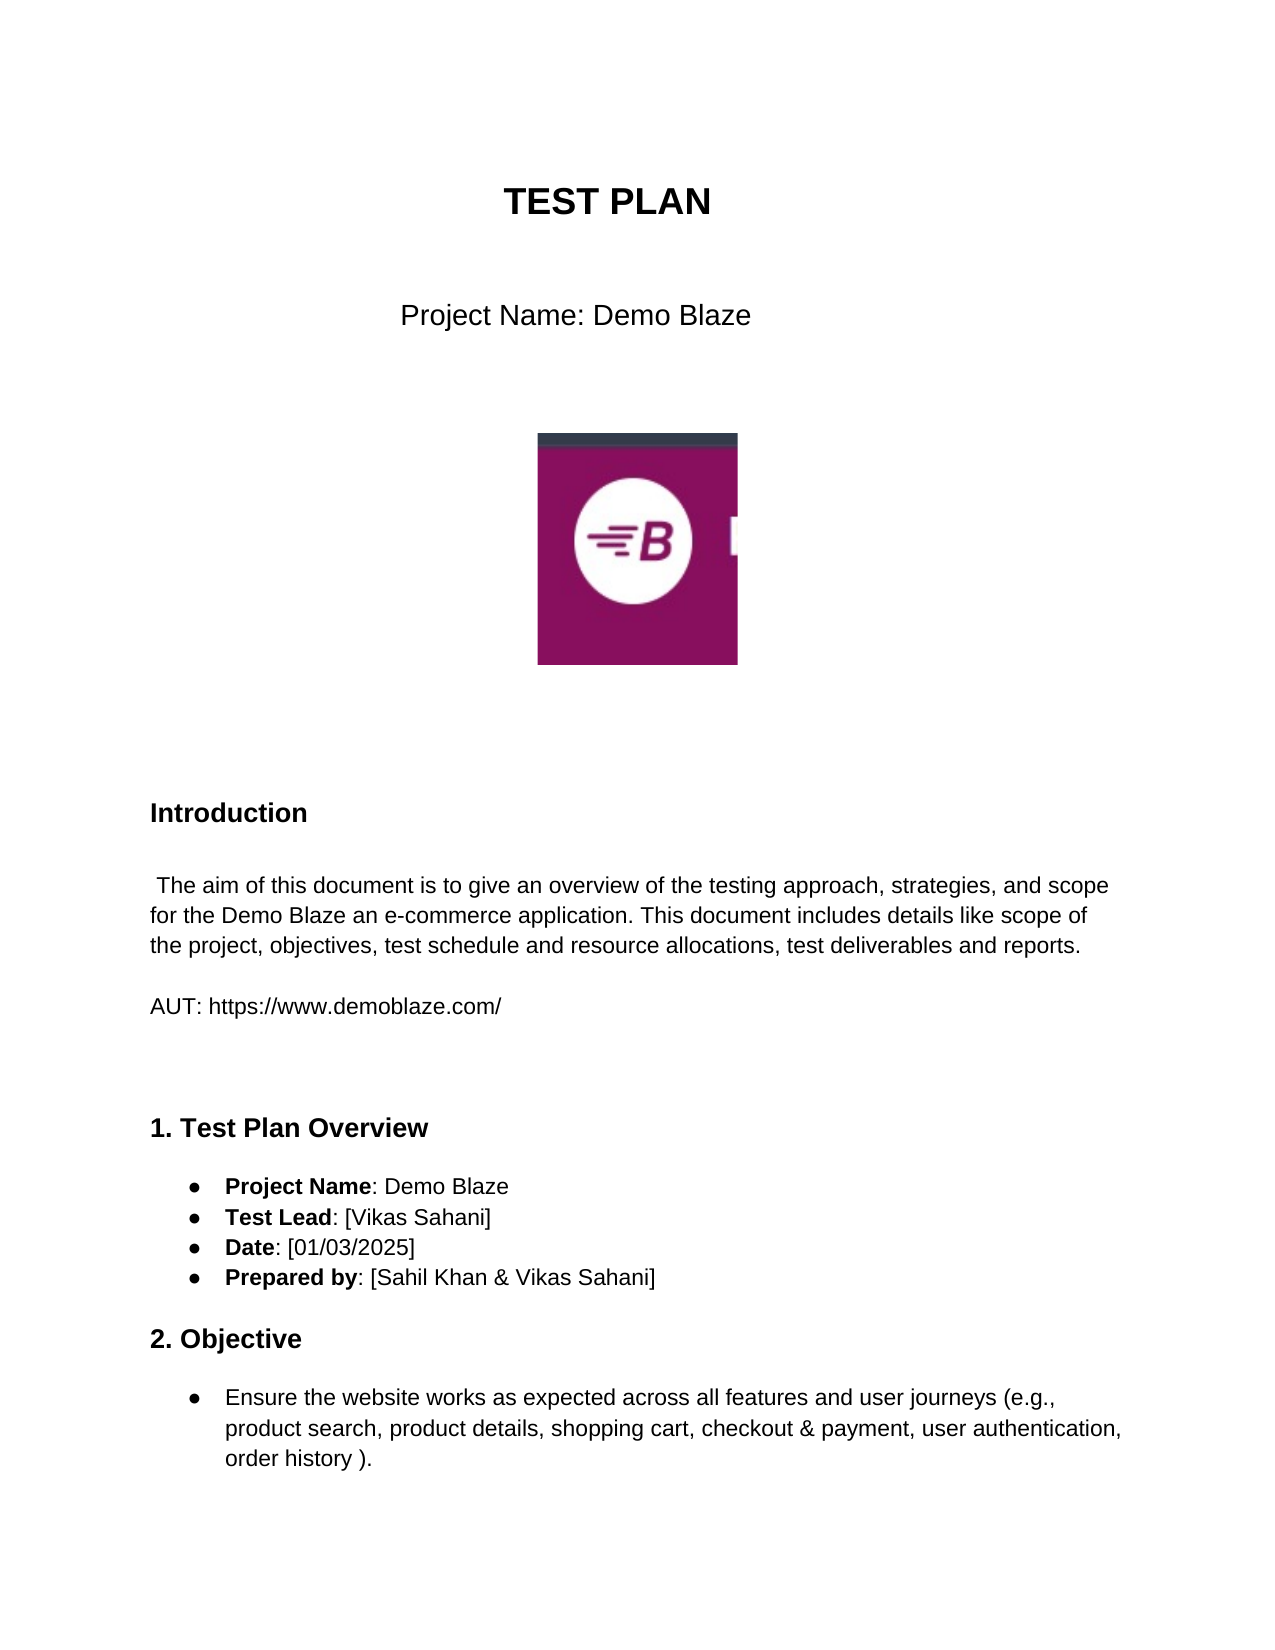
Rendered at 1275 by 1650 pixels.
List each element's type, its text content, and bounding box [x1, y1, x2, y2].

picture [537, 433, 738, 665]
text The aim of this document is to give an overview of the testing approach, strategies, and scope for the Demo Blaze an e-commerce application. This document includes details like scope of the project, objectives, test schedule and resource allocations, test deliverables and reports. [150, 872, 1125, 958]
list Prepared by: [Sahil Khan & Vikas Sahani] [187, 1264, 1125, 1290]
subtitle 1. Test Plan Overview [150, 1112, 1125, 1144]
list Project Name: Demo Blaze [187, 1173, 1125, 1200]
text AUT: https://www.demoblaze.com/ [150, 993, 1125, 1019]
list Test Lead: [Vikas Sahani] [187, 1203, 1125, 1230]
subtitle TEST PLAN [150, 179, 1125, 222]
subtitle 2. Objective [150, 1323, 1125, 1354]
text Project Name: Demo Blaze [150, 297, 1125, 331]
subtitle Introduction [150, 797, 1125, 828]
list Date: [01/03/2025] [187, 1234, 1125, 1260]
list Ensure the website works as expected across all features and user journeys (e.g., product search, product details, shopping cart, checkout & payment, user authentication, order history ). [187, 1384, 1125, 1471]
